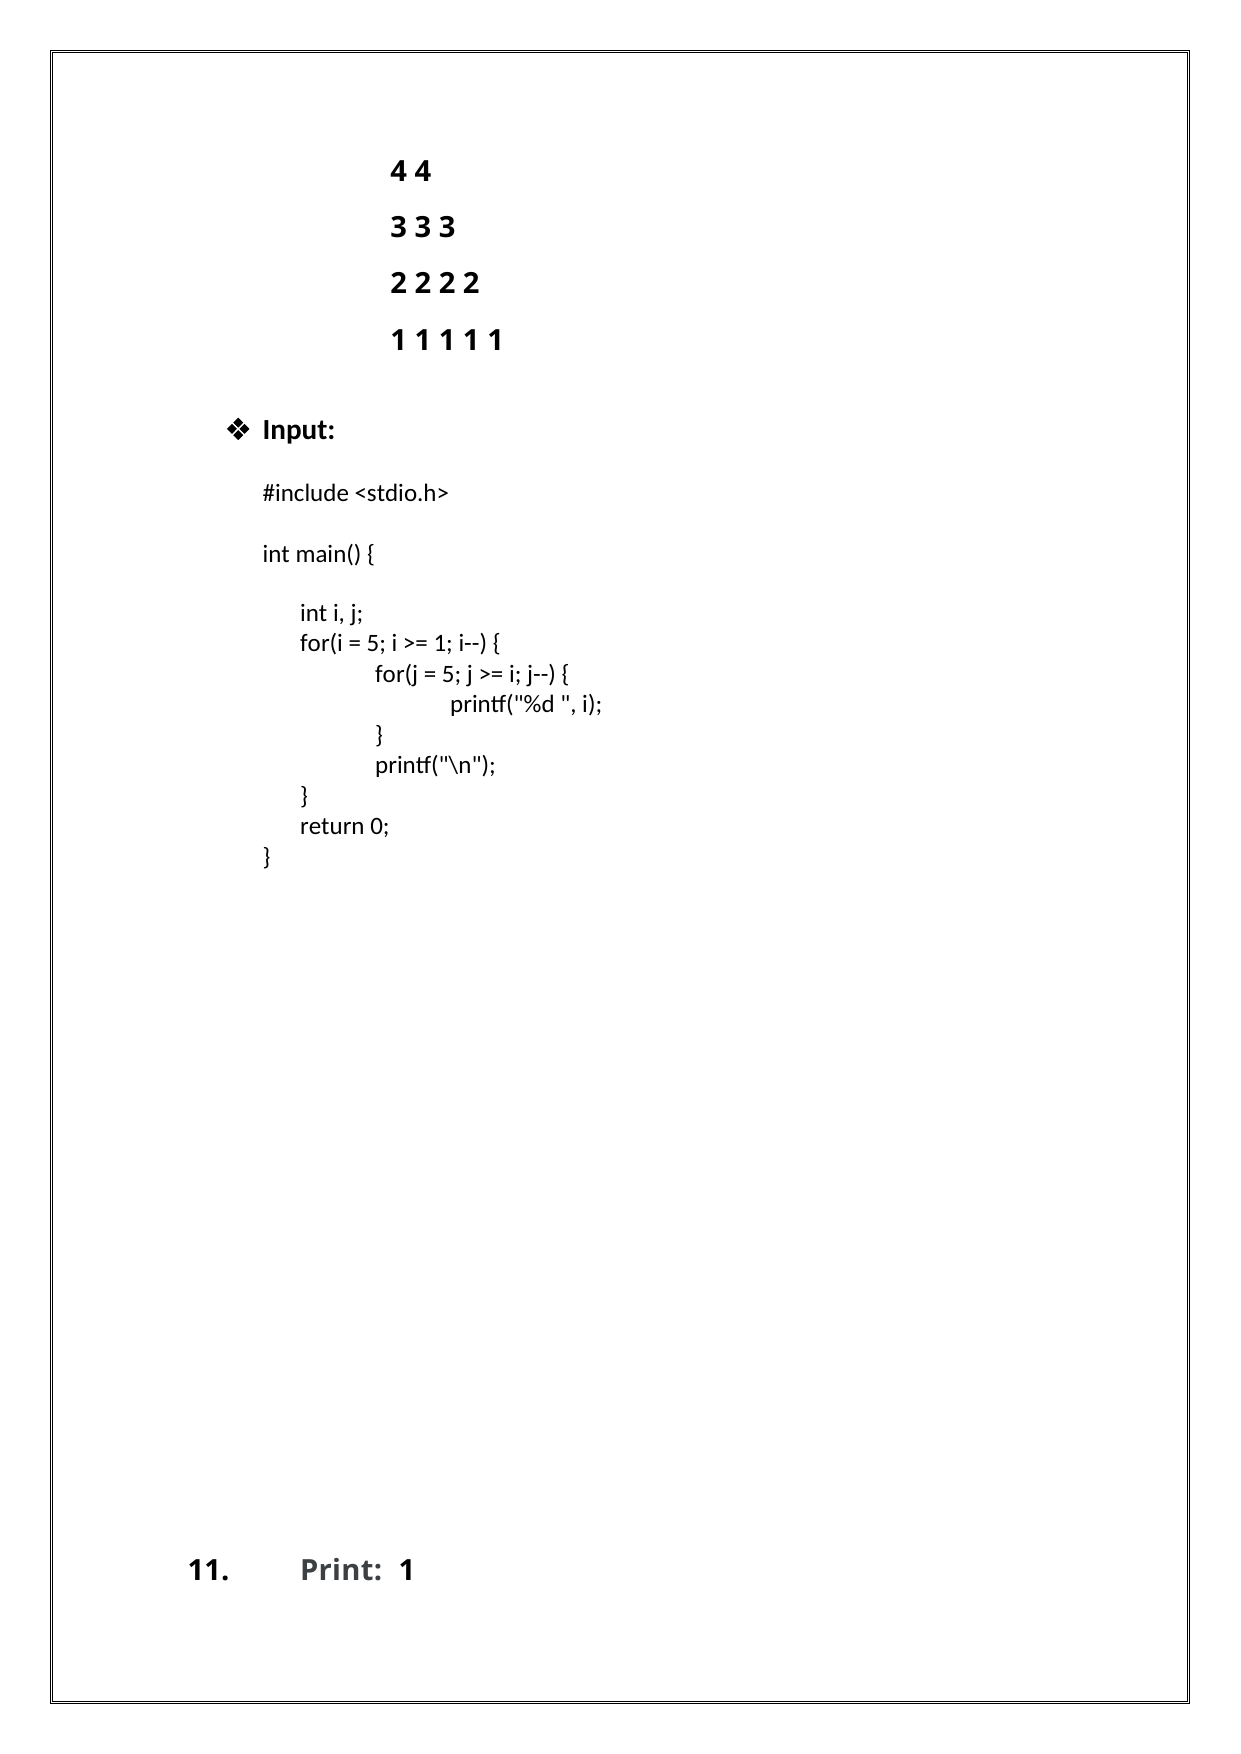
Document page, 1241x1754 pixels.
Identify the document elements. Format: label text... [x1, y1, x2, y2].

list return 0; [262, 810, 1090, 841]
list Input: [225, 411, 1090, 447]
text 3 3 3 [225, 206, 1090, 246]
list printf("\n"); [262, 749, 1090, 780]
text 2 2 2 2 [225, 263, 1090, 302]
list } [262, 780, 1090, 810]
list for(i = 5; i >= 1; i--) { [262, 627, 1090, 658]
list #include <stdio.h> [262, 477, 1090, 508]
list } [262, 841, 1090, 871]
list Print: 1 [187, 1549, 1090, 1589]
list int main() { [262, 538, 1090, 569]
list } [262, 719, 1090, 749]
text 4 4 [300, 150, 1090, 190]
list int i, j; [262, 597, 1090, 627]
text 1 1 1 1 1 [300, 319, 1090, 359]
list for(j = 5; j >= i; j--) { [262, 658, 1090, 688]
list printf("%d ", i); [262, 688, 1090, 719]
